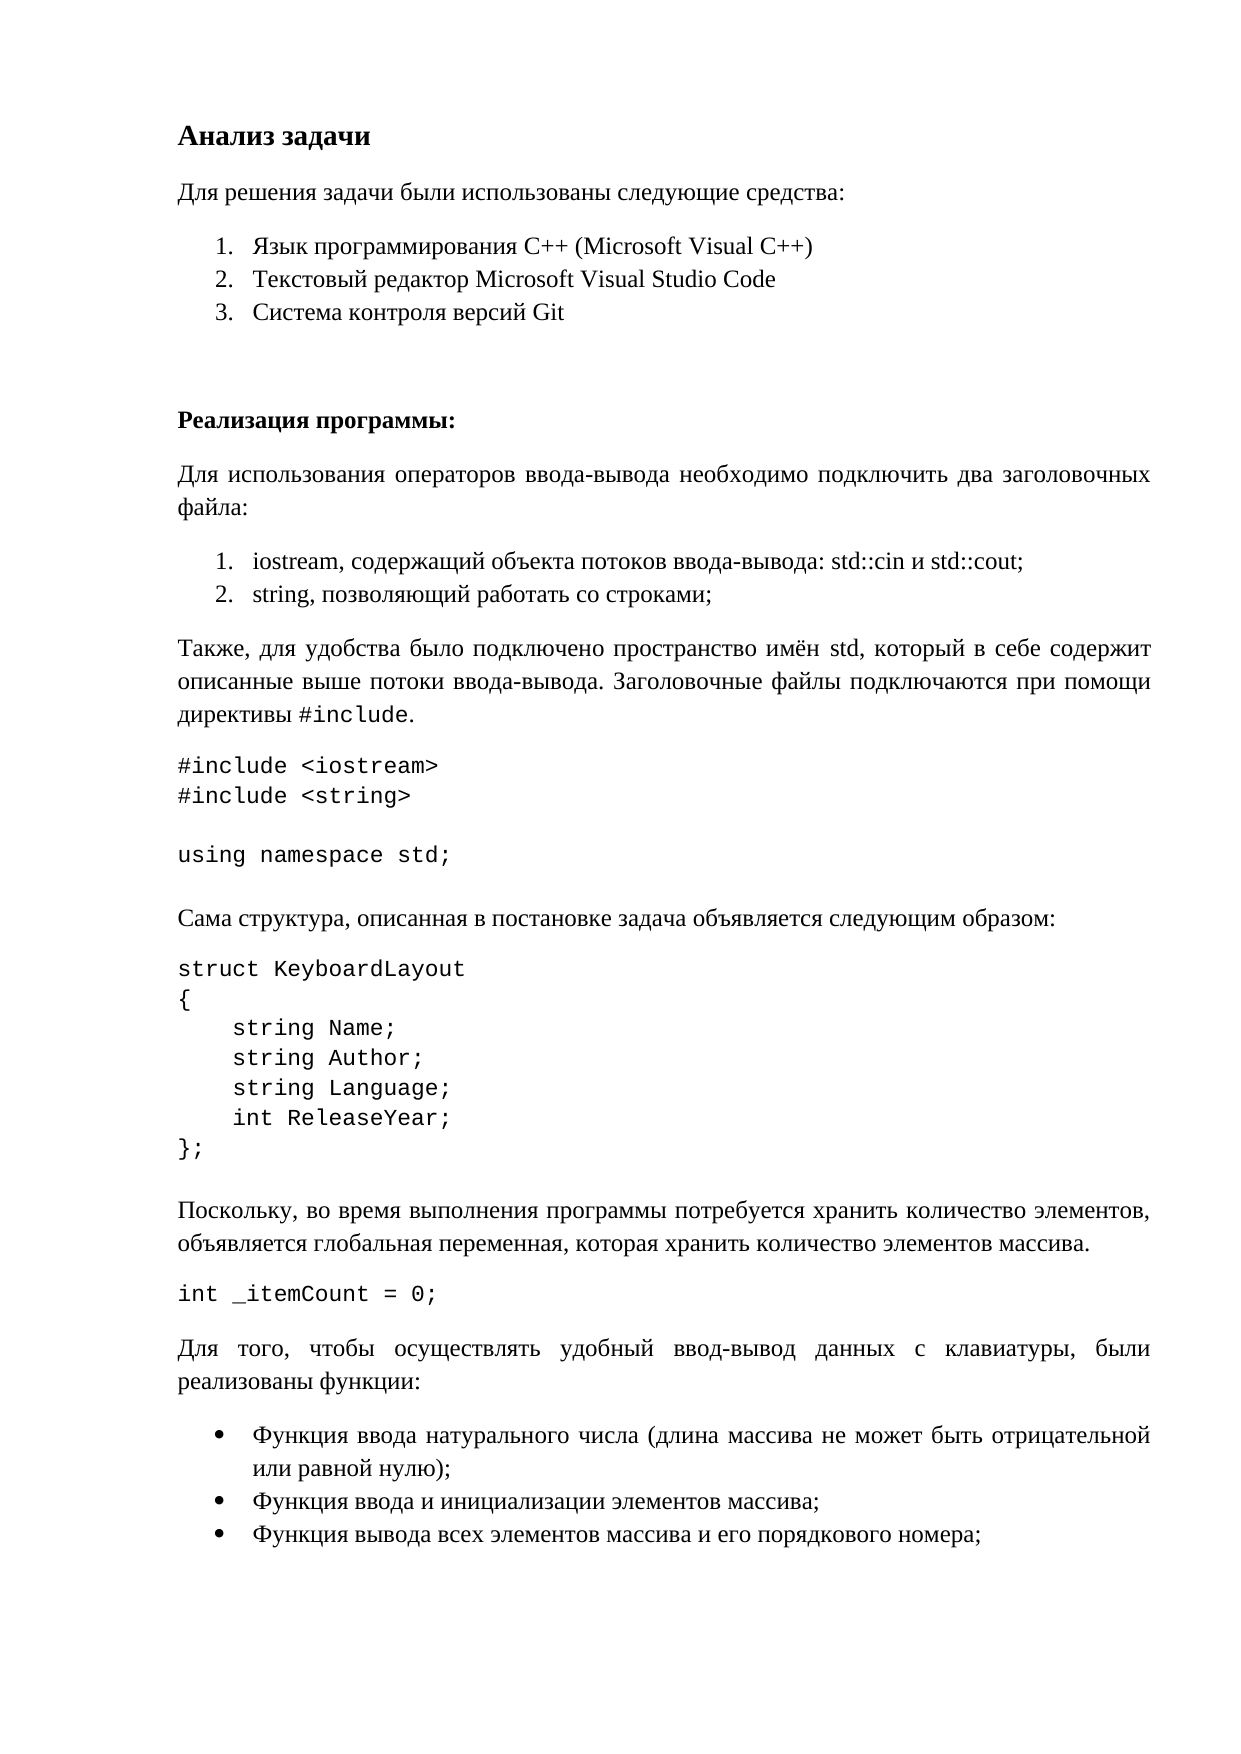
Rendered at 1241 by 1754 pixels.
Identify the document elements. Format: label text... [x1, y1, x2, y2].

list string, позволяющий работать со строками; [215, 579, 1152, 608]
text #include <iostream> [177, 754, 1152, 780]
list Функция ввода и инициализации элементов массива; [215, 1486, 1152, 1514]
text Сама структура, описанная в постановке задача объявляется следующим образом: [177, 903, 1152, 932]
list Функция вывода всех элементов массива и его порядкового номера; [215, 1519, 1152, 1548]
text string Language; [177, 1076, 1152, 1102]
text #include <string> [177, 784, 1152, 810]
list iostream, содержащий объекта потоков ввода-вывода: std::cin и std::cout; [215, 546, 1152, 574]
text }; [177, 1136, 1152, 1162]
text { [177, 987, 1152, 1013]
text Для решения задачи были использованы следующие средства: [177, 177, 1152, 206]
list Язык программирования C++ (Microsoft Visual C++) [215, 231, 1152, 260]
text Анализ задачи [177, 118, 1152, 152]
text Для того, чтобы осуществлять удобный ввод-вывод данных с клавиатуры, были реализованы функции: [177, 1333, 1152, 1395]
text Реализация программы: [177, 405, 1152, 434]
text string Name; [177, 1017, 1152, 1043]
list Функция ввода натурального числа (длина массива не может быть отрицательной или равной нулю); [215, 1420, 1152, 1482]
text Также, для удобства было подключено пространство имён std, который в себе содержит описанные выше потоки ввода-вывода. Заголовочные файлы подключаются при помощи директивы #include. [177, 633, 1152, 729]
text int _itemCount = 0; [177, 1282, 1152, 1308]
text int ReleaseYear; [177, 1106, 1152, 1132]
text Для использования операторов ввода-вывода необходимо подключить два заголовочных файла: [177, 459, 1152, 521]
text Поскольку, во время выполнения программы потребуется хранить количество элементов, объявляется глобальная переменная, которая хранить количество элементов массива. [177, 1195, 1152, 1257]
text string Author; [177, 1046, 1152, 1072]
text using namespace std; [177, 844, 1152, 869]
text struct KeyboardLayout [177, 957, 1152, 983]
list Текстовый редактор Microsoft Visual Studio Code [215, 264, 1152, 293]
list Система контроля версий Git [215, 297, 1152, 326]
